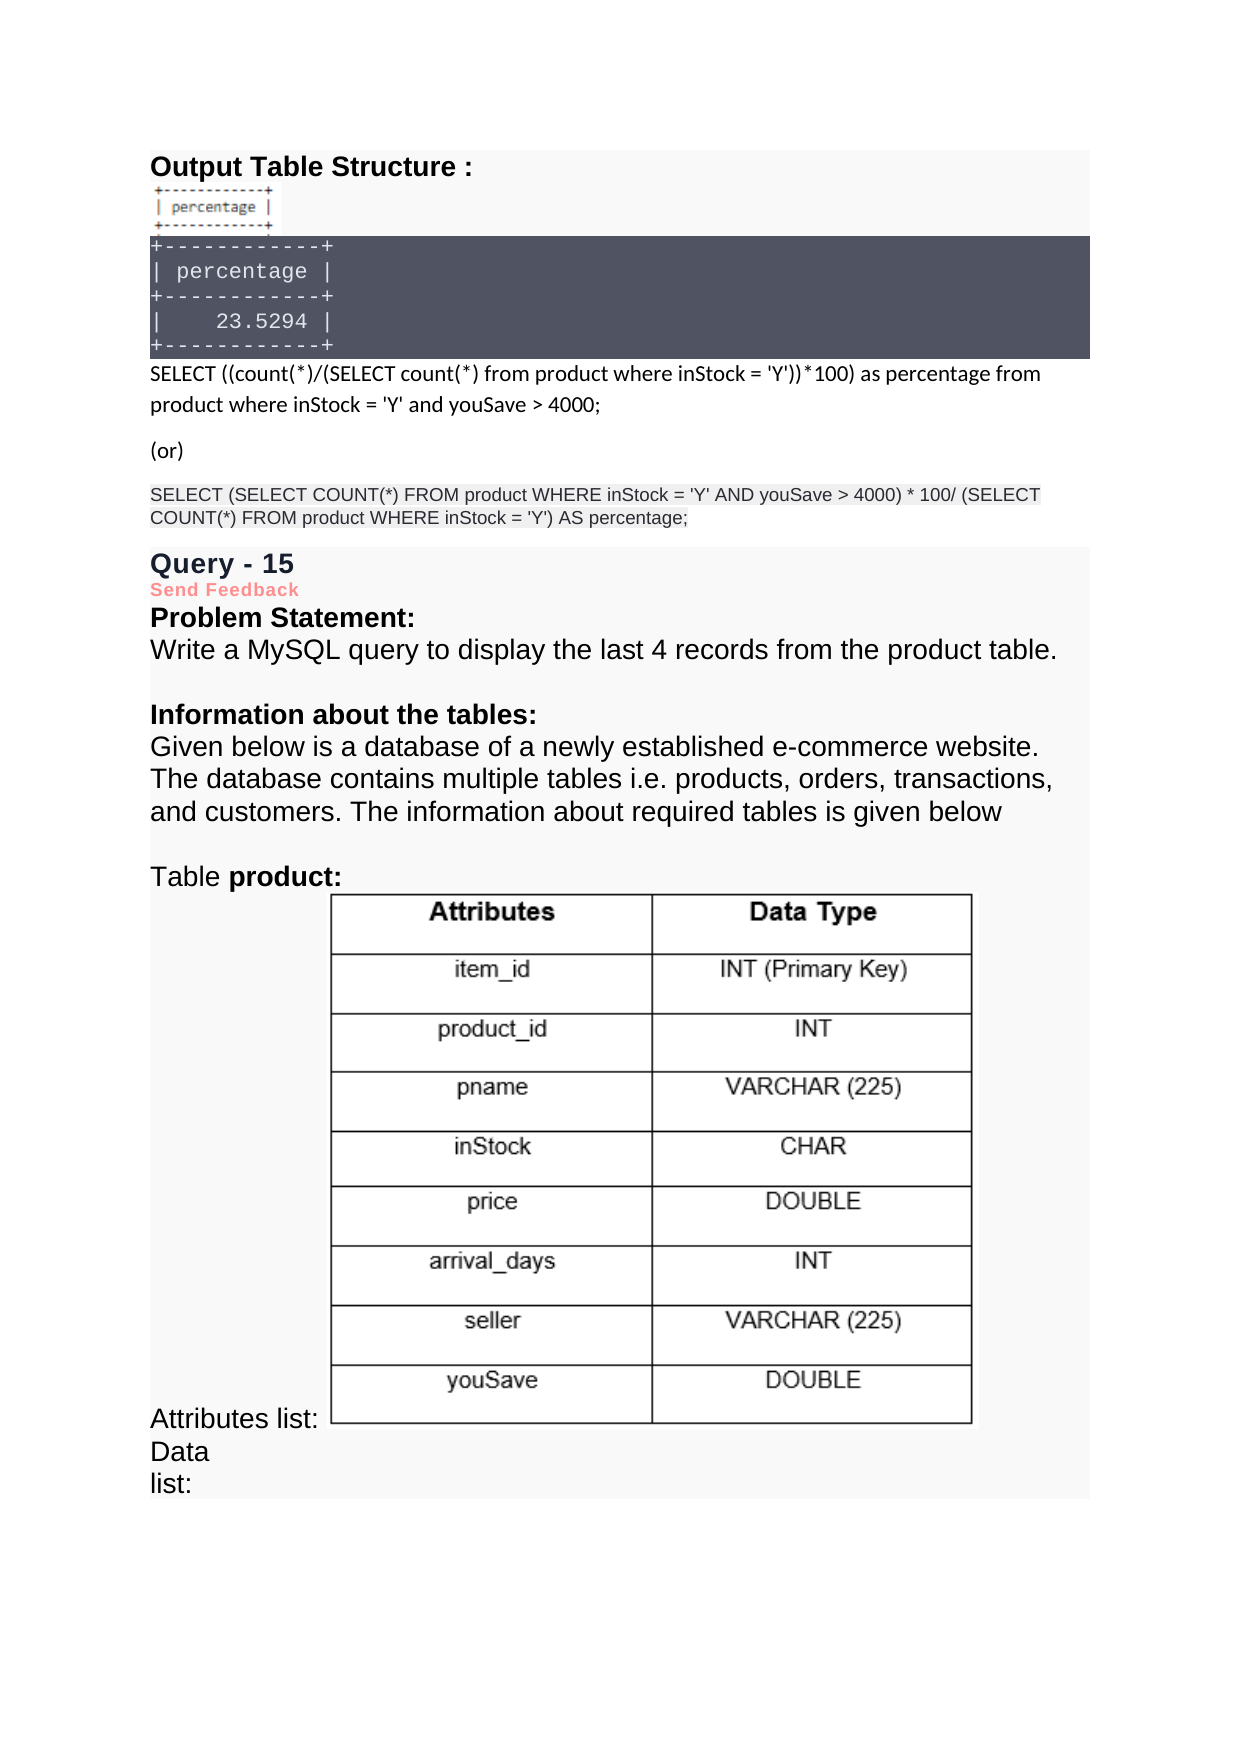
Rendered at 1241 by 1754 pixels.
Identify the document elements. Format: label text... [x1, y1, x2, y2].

text +------------+ [150, 285, 1090, 310]
text | 23.5294 | [150, 310, 1090, 335]
text | percentage | [150, 260, 1090, 285]
text +------------+ [150, 236, 1090, 260]
text SELECT ((count(*)/(SELECT count(*) from product where inStock = 'Y'))*100) as percentage from product where inStock = 'Y' and youSave > 4000; [150, 359, 1090, 418]
text +------------+ [150, 335, 1090, 359]
picture [326, 892, 979, 1429]
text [150, 150, 1090, 236]
text Query - 15 [150, 547, 1090, 579]
text (or) [150, 437, 1090, 464]
text SELECT (SELECT COUNT(*) FROM product WHERE inStock = 'Y' AND youSave > 4000) * 100/ (SELECT COUNT(*) FROM product WHERE inStock = 'Y') AS percentage; [150, 483, 1090, 528]
picture [150, 182, 282, 236]
text Send Feedback [150, 579, 1090, 601]
